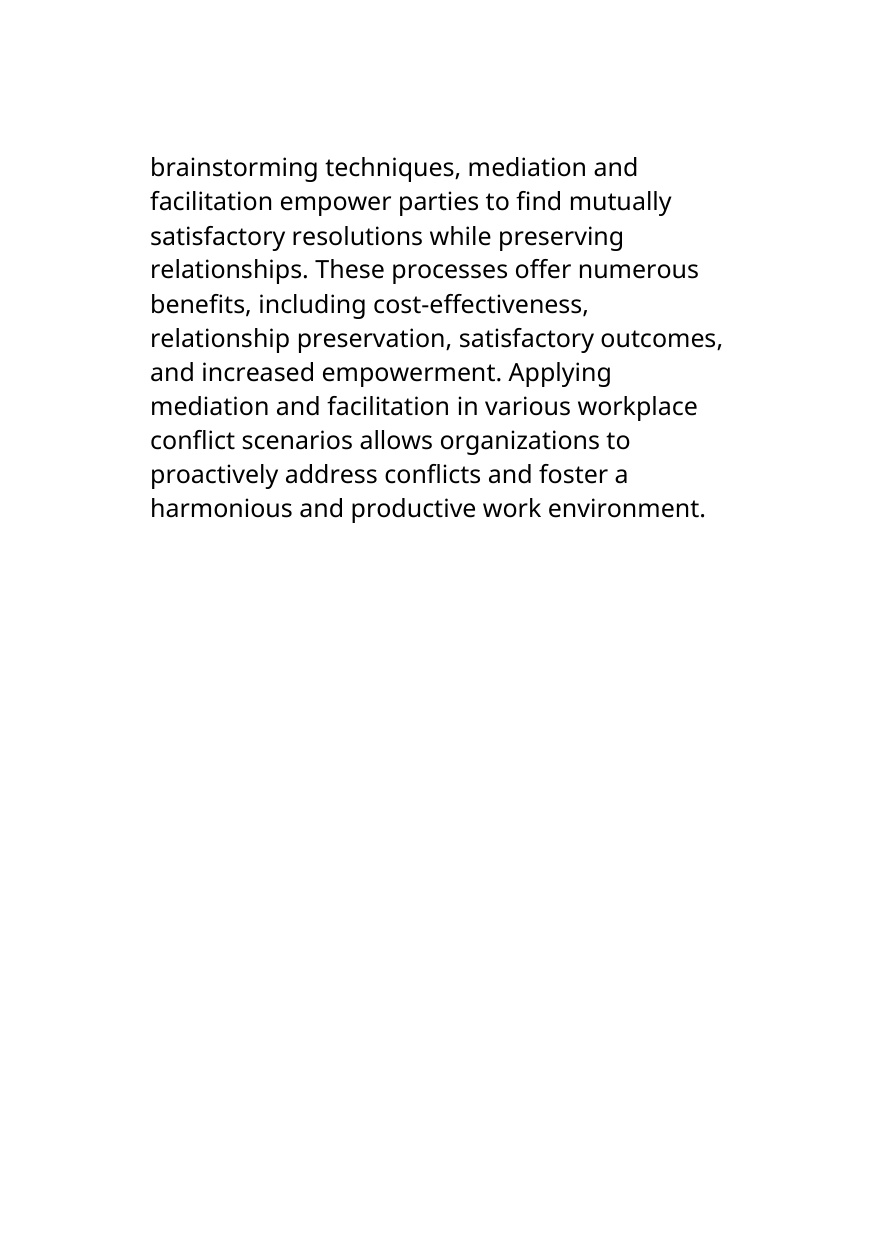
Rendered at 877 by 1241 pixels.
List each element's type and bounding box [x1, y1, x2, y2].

text [150, 150, 727, 525]
